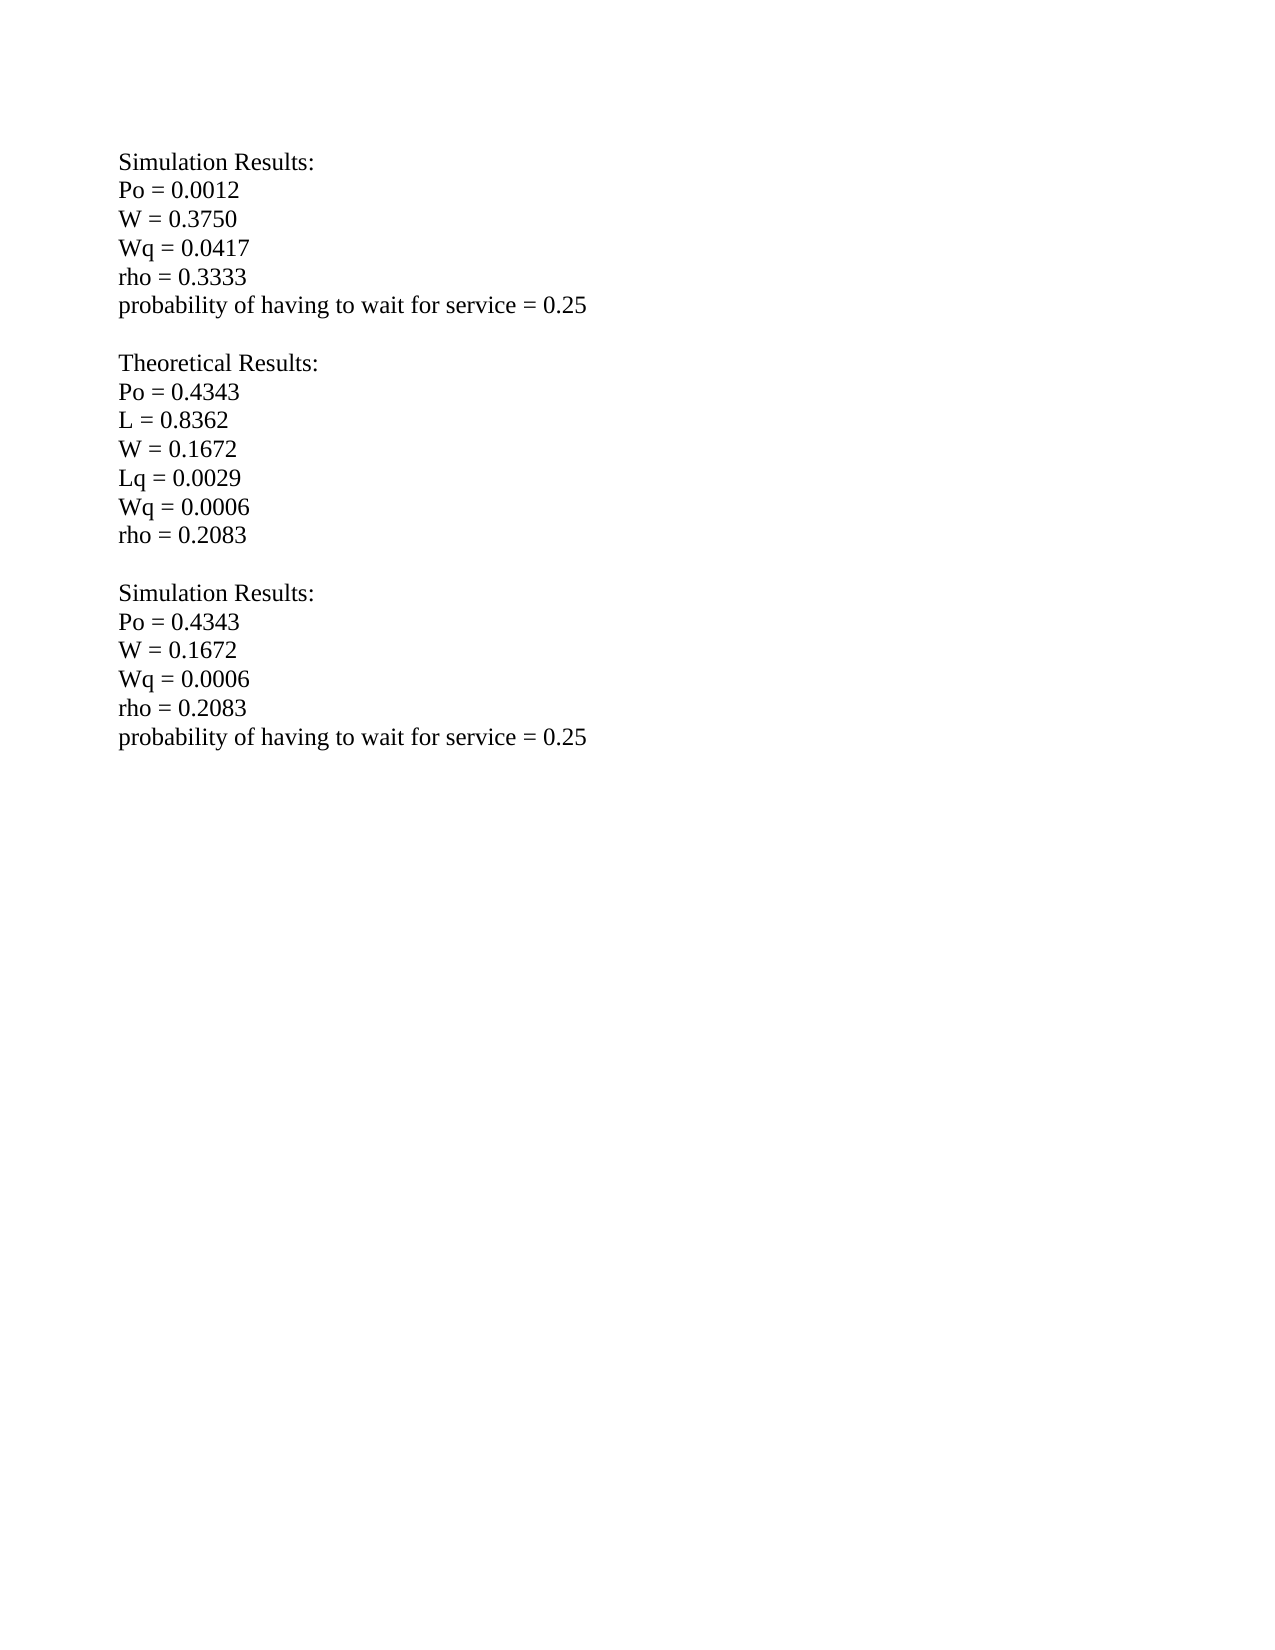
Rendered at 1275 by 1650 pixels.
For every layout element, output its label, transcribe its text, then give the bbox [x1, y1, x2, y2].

text L = 0.8362 [118, 406, 1157, 434]
text probability of having to wait for service = 0.25 [118, 722, 1157, 751]
text rho = 0.2083 [118, 693, 1157, 722]
text Theoretical Results: [118, 348, 1157, 377]
text Simulation Results: [118, 578, 1157, 607]
text rho = 0.3333 [118, 262, 1157, 291]
text rho = 0.2083 [118, 521, 1157, 549]
text W = 0.1672 [118, 636, 1157, 664]
text probability of having to wait for service = 0.25 [118, 291, 1157, 319]
text Wq = 0.0006 [118, 492, 1157, 521]
text Wq = 0.0417 [118, 233, 1157, 262]
text Po = 0.0012 [118, 176, 1157, 204]
text Po = 0.4343 [118, 377, 1157, 406]
text Po = 0.4343 [118, 607, 1157, 636]
text W = 0.1672 [118, 434, 1157, 463]
text Wq = 0.0006 [118, 664, 1157, 693]
text Simulation Results: [118, 147, 1157, 176]
text W = 0.3750 [118, 204, 1157, 233]
text Lq = 0.0029 [118, 463, 1157, 492]
